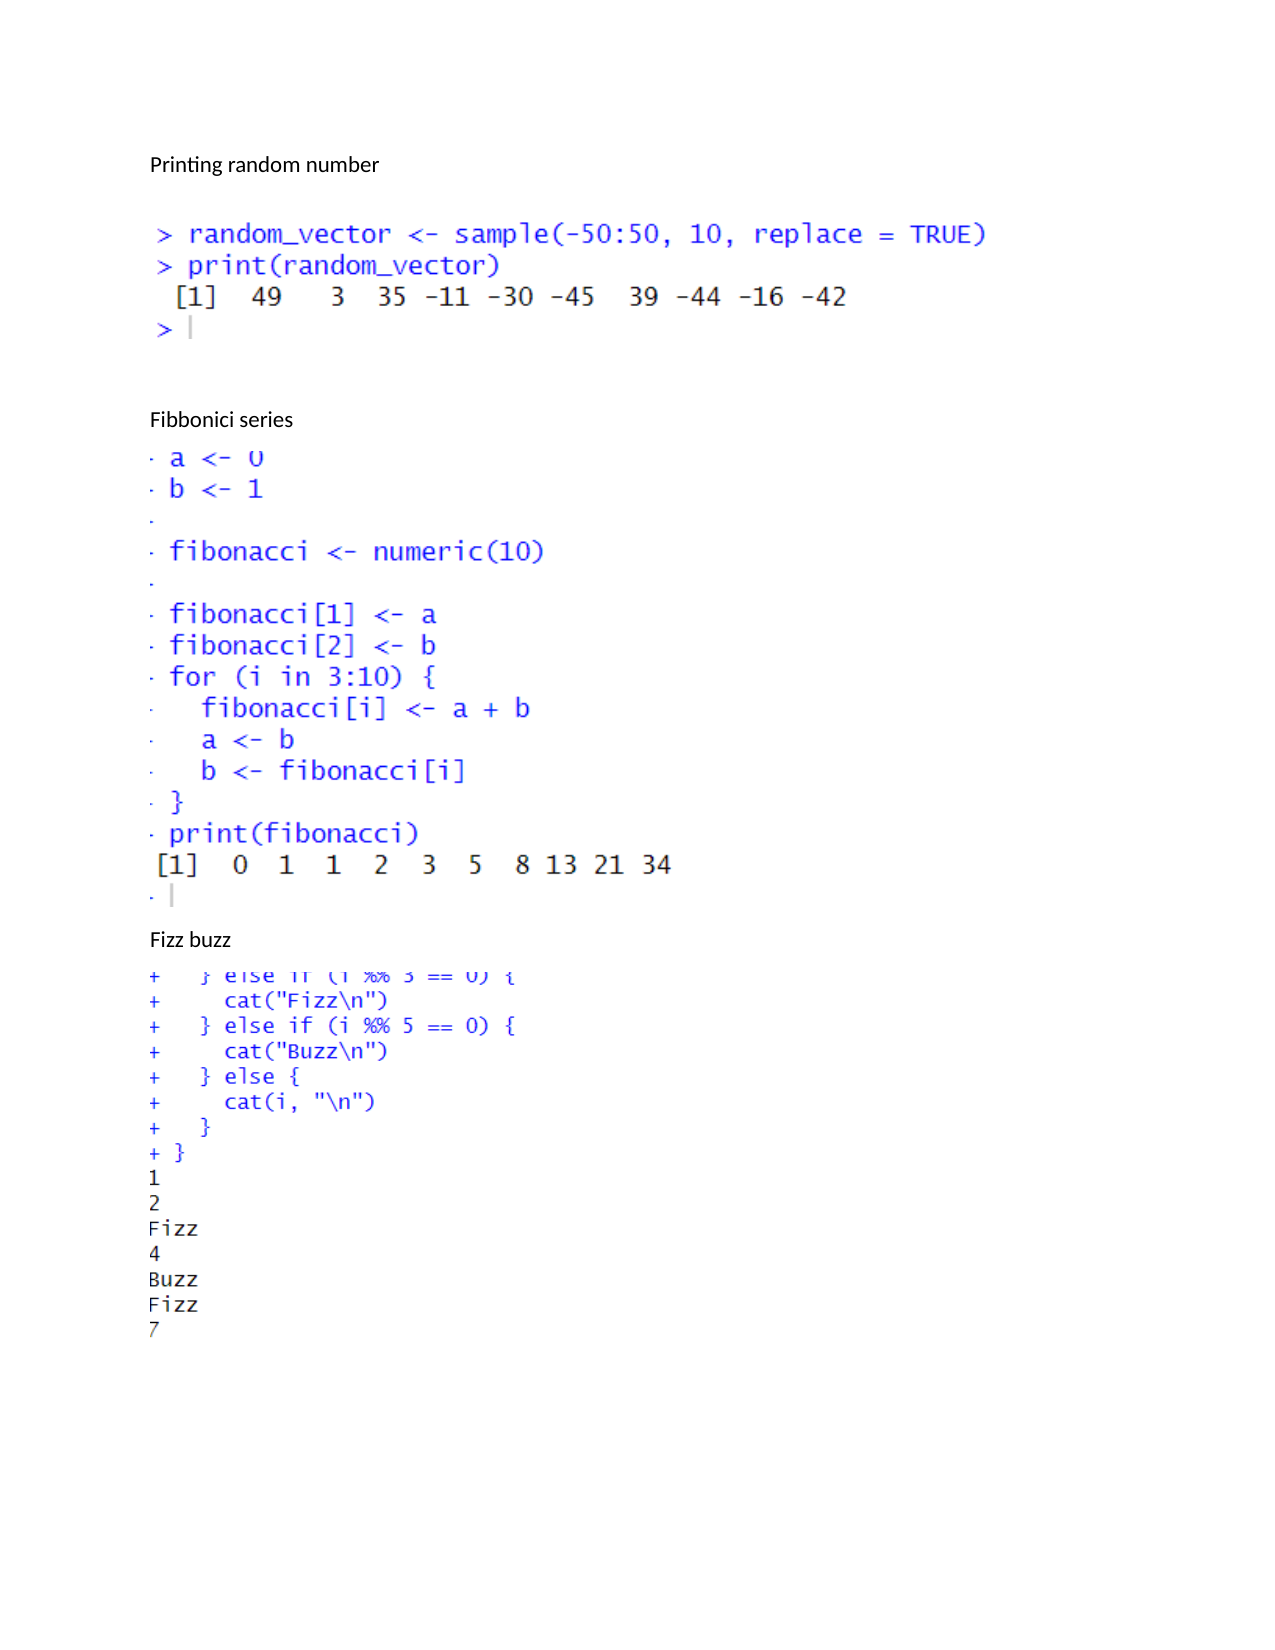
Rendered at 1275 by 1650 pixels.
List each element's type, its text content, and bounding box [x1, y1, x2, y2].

picture [150, 451, 832, 907]
text Printing random number [150, 150, 1125, 178]
picture [150, 196, 1047, 339]
text Fibbonici series [150, 405, 1125, 433]
text Fizz buzz [150, 925, 1125, 953]
picture [150, 972, 1125, 1341]
